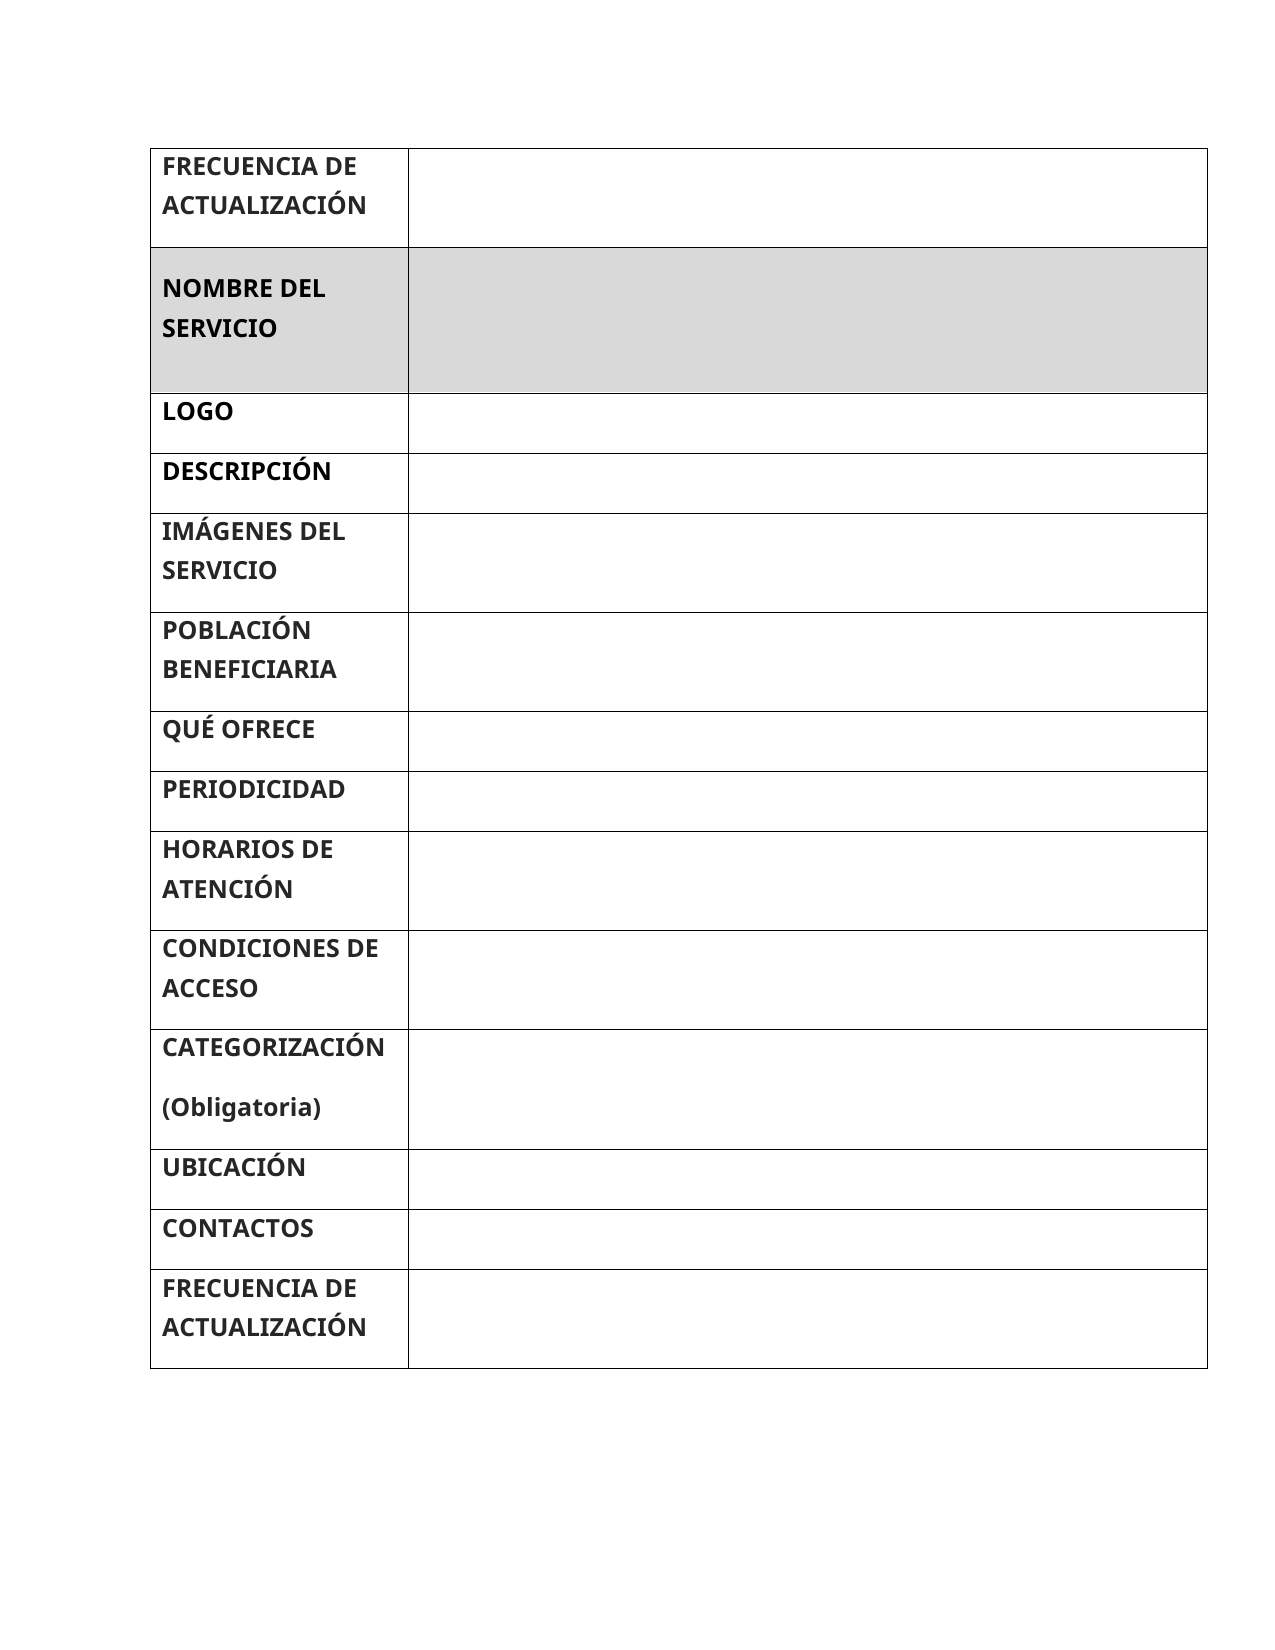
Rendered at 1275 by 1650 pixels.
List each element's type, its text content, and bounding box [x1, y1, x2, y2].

table_cell HORARIOS DE ATENCIÓN [151, 832, 408, 930]
table_cell [409, 1210, 1207, 1269]
table_cell [409, 514, 1207, 612]
table_cell [409, 772, 1207, 831]
table_cell [409, 1030, 1207, 1149]
table_cell [409, 1150, 1207, 1209]
table_cell DESCRIPCIÓN [151, 454, 408, 513]
table_cell [409, 248, 1207, 392]
table_cell [409, 931, 1207, 1029]
table_cell CATEGORIZACIÓN (Obligatoria) [151, 1030, 408, 1149]
table_cell IMÁGENES DEL SERVICIO [151, 514, 408, 612]
table_cell [409, 712, 1207, 771]
table_cell [409, 1270, 1207, 1368]
table_cell PERIODICIDAD [151, 772, 408, 831]
table_cell LOGO [151, 394, 408, 453]
table_cell [409, 832, 1207, 930]
table_cell NOMBRE DEL SERVICIO [151, 248, 408, 392]
table_cell POBLACIÓN BENEFICIARIA [151, 613, 408, 711]
table_cell CONTACTOS [151, 1210, 408, 1269]
table_cell [409, 149, 1207, 247]
table_cell FRECUENCIA DE ACTUALIZACIÓN [151, 1270, 408, 1368]
table_cell [409, 394, 1207, 453]
table_cell [409, 454, 1207, 513]
table_cell [409, 613, 1207, 711]
table_cell QUÉ OFRECE [151, 712, 408, 771]
table_cell FRECUENCIA DE ACTUALIZACIÓN [151, 149, 408, 247]
table_cell CONDICIONES DE ACCESO [151, 931, 408, 1029]
table_cell UBICACIÓN [151, 1150, 408, 1209]
